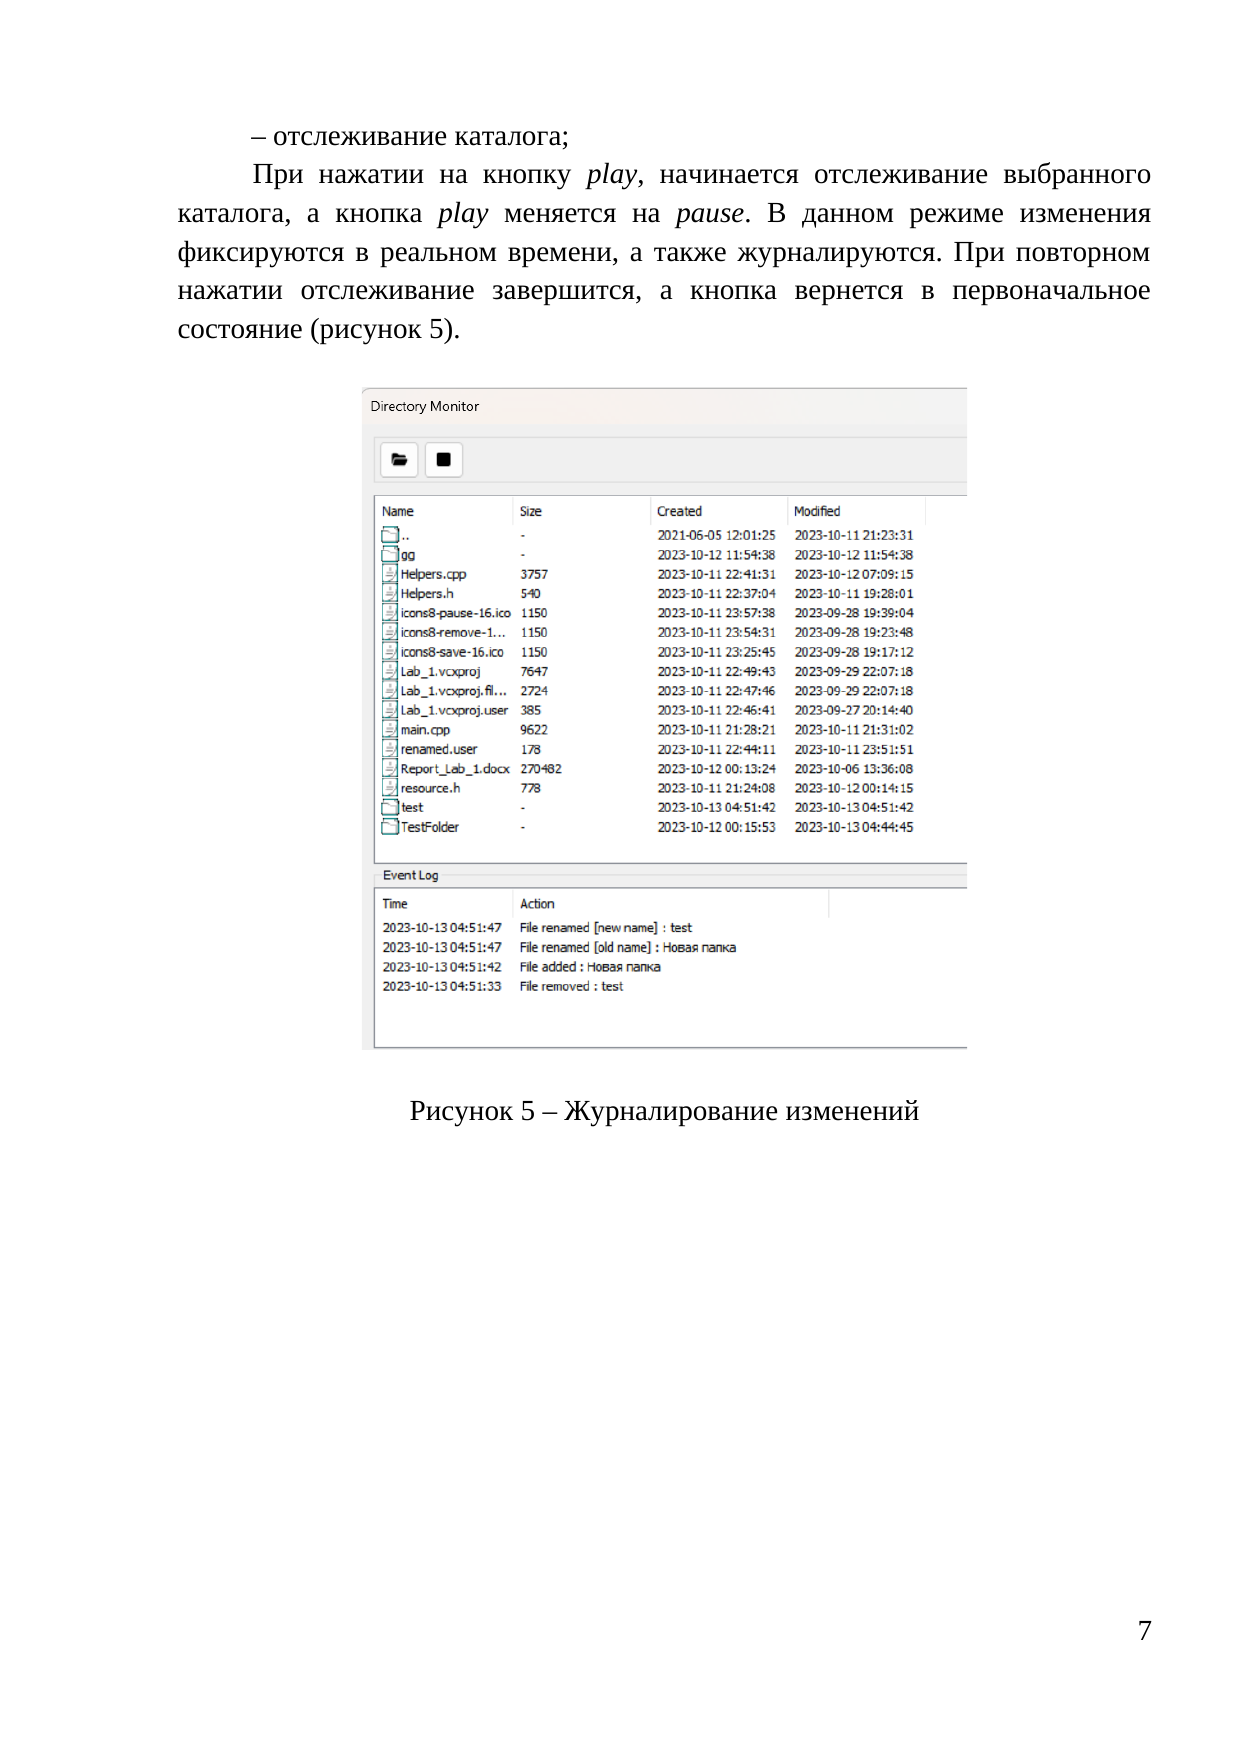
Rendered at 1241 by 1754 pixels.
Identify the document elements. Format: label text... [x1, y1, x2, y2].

list При нажатии на кнопку play, начинается отслеживание выбранного каталога, а кнопка play меняется на pause. В данном режиме изменения фиксируются в реальном времени, а также журналируются. При повторном нажатии отслеживание завершится, а кнопка вернется в первоначальное состояние (рисунок 5). [177, 157, 1152, 344]
picture [361, 387, 968, 1050]
list – отслеживание каталога; [251, 118, 1152, 152]
list Рисунок 5 – Журналирование изменений [177, 1093, 1152, 1127]
